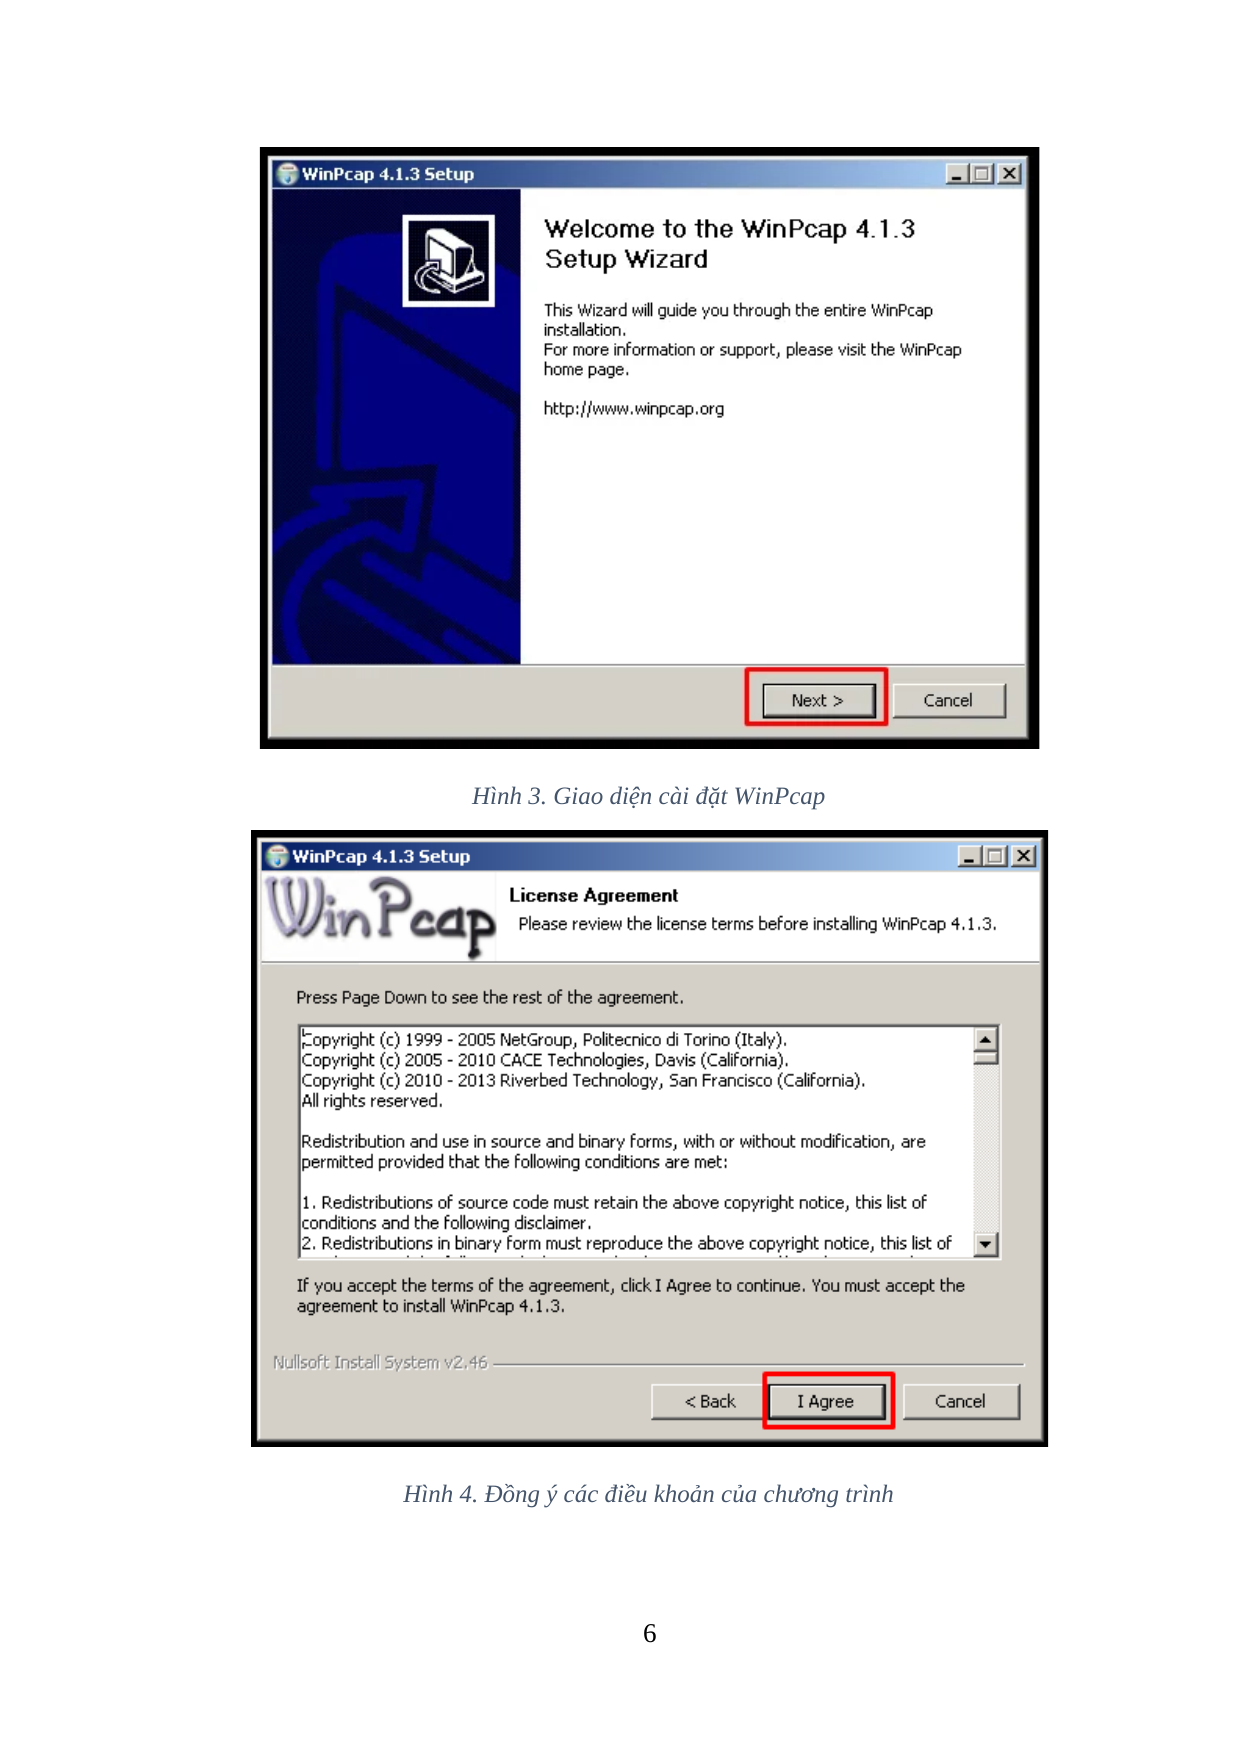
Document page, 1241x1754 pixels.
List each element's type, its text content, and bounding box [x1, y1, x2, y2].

picture [251, 830, 1049, 1447]
picture [259, 147, 1040, 749]
